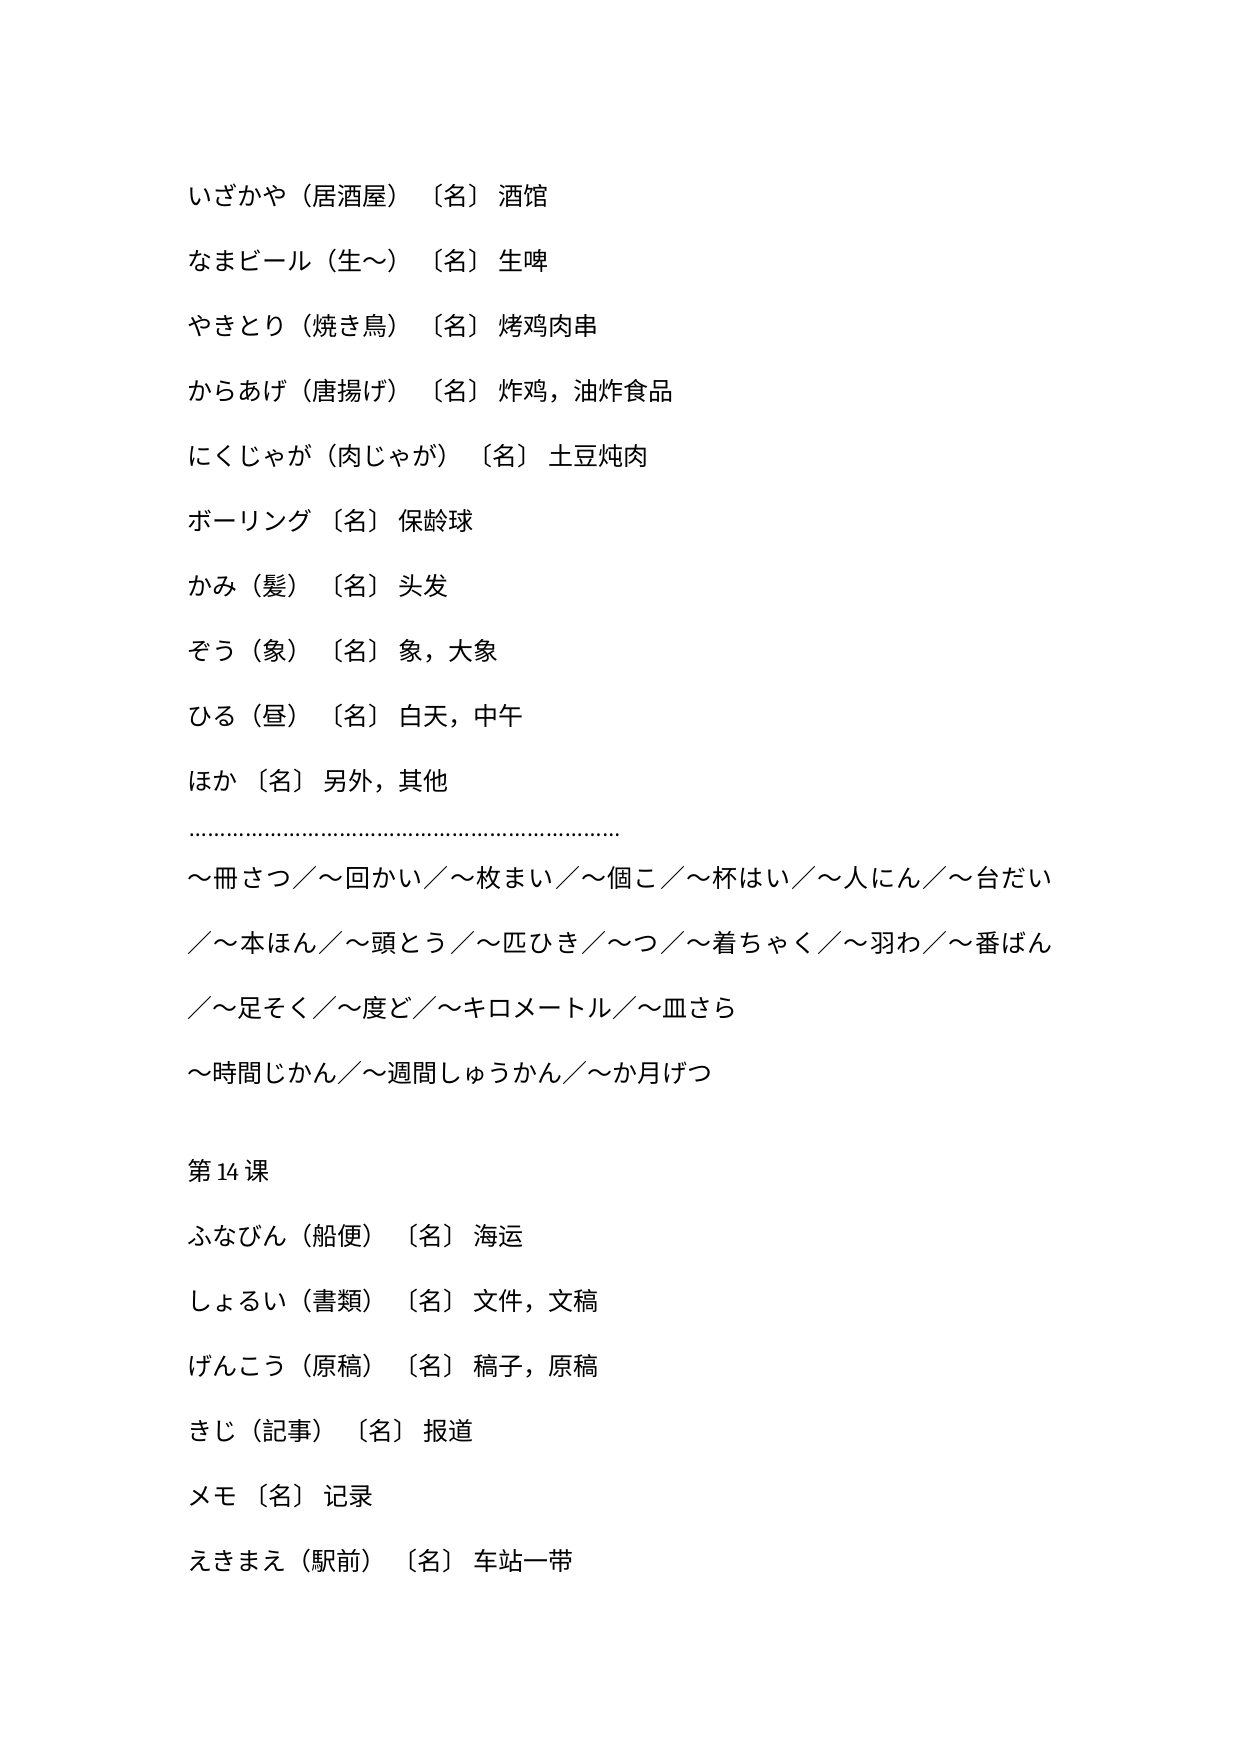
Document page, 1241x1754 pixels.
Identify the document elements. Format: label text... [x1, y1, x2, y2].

text ～時間じかん∕～週間しゅうかん∕～か月げつ [187, 1039, 1053, 1104]
text ボーリング 〔名〕 保龄球 [187, 487, 1053, 552]
text げんこう（原稿） 〔名〕 稿子，原稿 [187, 1332, 1053, 1397]
text なまビール（生～） 〔名〕 生啤 [187, 227, 1053, 292]
text ぞう（象） 〔名〕 象，大象 [187, 617, 1053, 682]
text …………………………………………………………… [187, 812, 1053, 844]
text 第14课 [187, 1137, 1053, 1202]
text ～冊さつ∕～回かい∕～枚まい∕～個こ∕～杯はい∕～人にん∕～台だい∕～本ほん∕～頭とう∕～匹ひき∕～つ∕～着ちゃく∕～羽わ∕～番ばん∕～足そく∕～度ど∕～キロメートル∕～皿さら [187, 844, 1053, 1039]
text いざかや（居酒屋） 〔名〕 酒馆 [187, 162, 1053, 227]
text ふなびん（船便） 〔名〕 海运 [187, 1202, 1053, 1267]
text ひる（昼） 〔名〕 白天，中午 [187, 682, 1053, 747]
text えきまえ（駅前） 〔名〕 车站一带 [187, 1527, 1053, 1592]
text ほか 〔名〕 另外，其他 [187, 747, 1053, 812]
text きじ（記事） 〔名〕 报道 [187, 1397, 1053, 1462]
text にくじゃが（肉じゃが） 〔名〕 土豆炖肉 [187, 422, 1053, 487]
text メモ 〔名〕 记录 [187, 1462, 1053, 1527]
text やきとり（焼き鳥） 〔名〕 烤鸡肉串 [187, 292, 1053, 357]
text からあげ（唐揚げ） 〔名〕 炸鸡，油炸食品 [187, 357, 1053, 422]
text しょるい（書類） 〔名〕 文件，文稿 [187, 1267, 1053, 1332]
text かみ（髪） 〔名〕 头发 [187, 552, 1053, 617]
